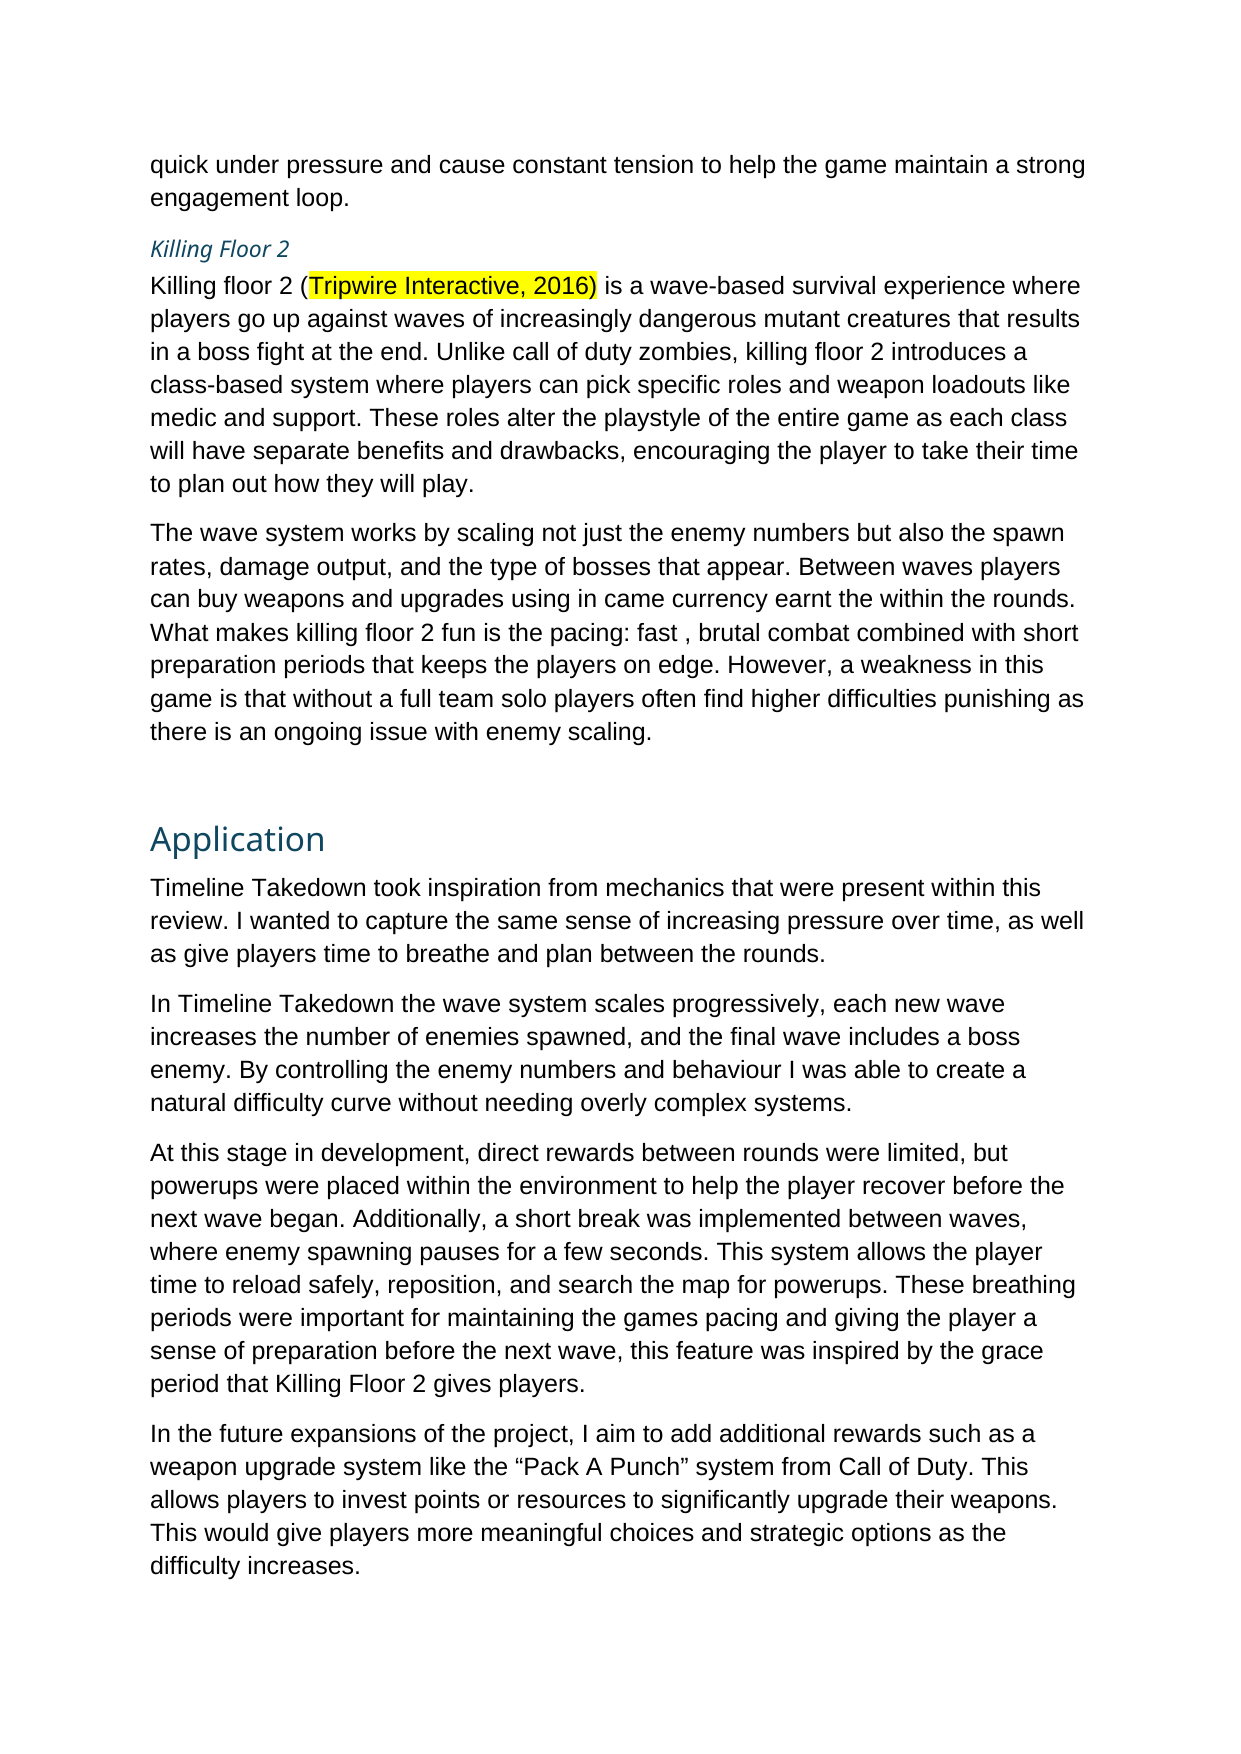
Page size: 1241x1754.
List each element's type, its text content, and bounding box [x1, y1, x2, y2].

text At this stage in development, direct rewards between rounds were limited, but powerups were placed within the environment to help the player recover before the next wave began. Additionally, a short break was implemented between waves, where enemy spawning pauses for a few seconds. This system allows the player time to reload safely, reposition, and search the map for powerups. These breathing periods were important for maintaining the games pacing and giving the player a sense of preparation before the next wave, this feature was inspired by the grace period that Killing Floor 2 gives players. [150, 1138, 1090, 1398]
subtitle Killing Floor 2 [150, 233, 1090, 264]
subtitle Application [150, 816, 1090, 861]
text In Timeline Takedown the wave system scales progressively, each new wave increases the number of enemies spawned, and the final wave includes a boss enemy. By controlling the enemy numbers and behaviour I was able to create a natural difficulty curve without needing overly complex systems. [150, 989, 1090, 1117]
text In the future expansions of the project, I aim to add additional rewards such as a weapon upgrade system like the “Pack A Punch” system from Call of Duty. This allows players to invest points or resources to significantly upgrade their weapons. This would give players more meaningful choices and strategic options as the difficulty increases. [150, 1418, 1090, 1579]
text Killing floor 2 (Tripwire Interactive, 2016) is a wave-based survival experience where players go up against waves of increasingly dangerous mutant creatures that results in a boss fight at the end. Unlike call of duty zombies, killing floor 2 introduces a class-based system where players can pick specific roles and weapon loadouts like medic and support. These roles alter the playstyle of the entire game as each class will have separate benefits and drawbacks, encouraging the player to take their time to plan out how they will play. [150, 271, 1090, 497]
text The wave system works by scaling not just the enemy numbers but also the spawn rates, damage output, and the type of bosses that appear. Between waves players can buy weapons and upgrades using in came currency earnt the within the rounds. What makes killing floor 2 fun is the pacing: fast , brutal combat combined with short preparation periods that keeps the players on edge. However, a weakness in this game is that without a full team solo players often find higher difficulties punishing as there is an ongoing issue with enemy scaling. [150, 518, 1090, 745]
text Timeline Takedown took inspiration from mechanics that were present within this review. I wanted to capture the same sense of increasing pressure over time, as well as give players time to breathe and plan between the rounds. [150, 873, 1090, 968]
